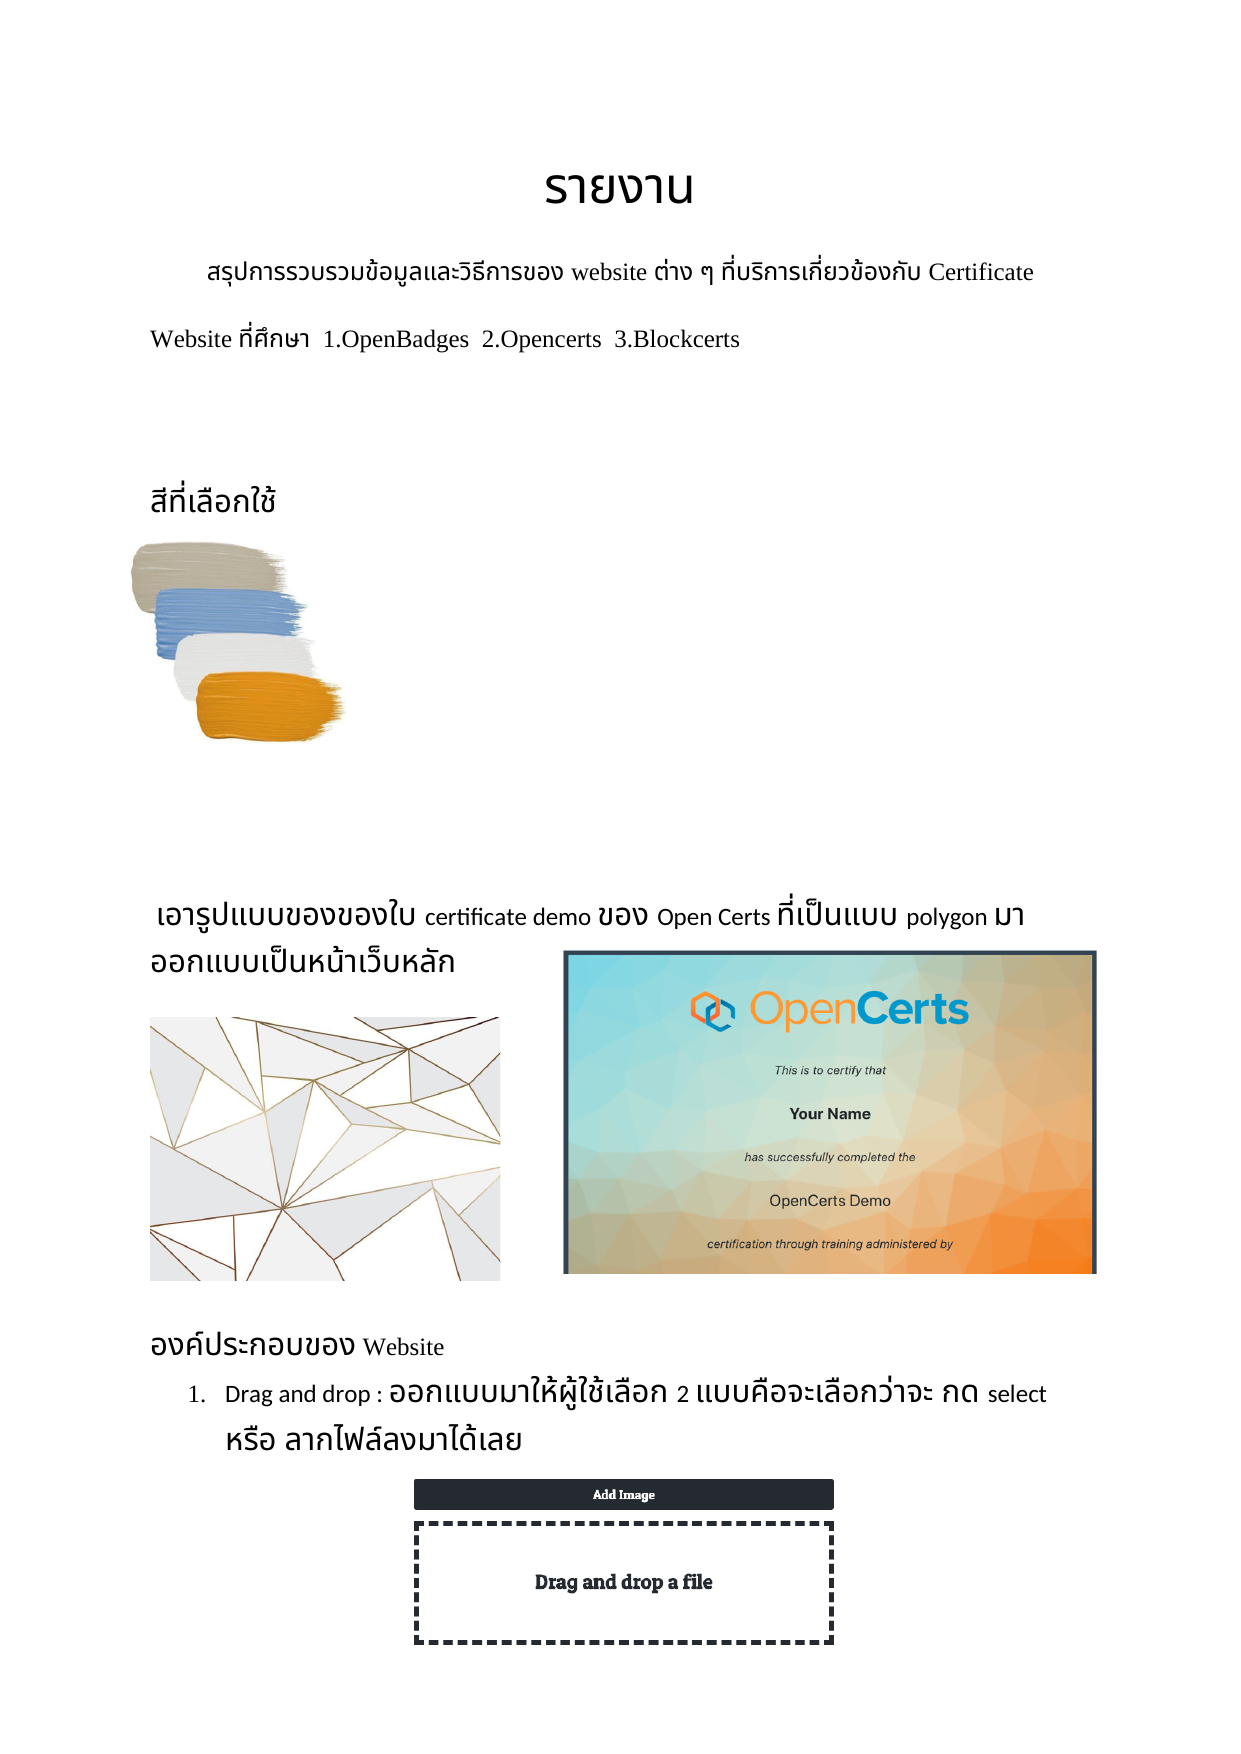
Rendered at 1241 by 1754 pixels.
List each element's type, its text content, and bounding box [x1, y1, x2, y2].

text สรุปการรวบรวมข้อมูลและวิธีการของ website ต่าง ๆ ที่บริการเกี่ยวข้องกับ Certificate [150, 254, 1090, 292]
picture [117, 492, 352, 793]
picture [551, 944, 1112, 1274]
picture [150, 1017, 501, 1281]
text เอารูปแบบของของใบ certificate demo ของ Open Certs ที่เป็นแบบ polygon มาออกแบบเป็นหน้าเว็บหลัก [150, 892, 1090, 987]
picture [368, 1464, 875, 1681]
text Website ที่ศึกษา 1.OpenBadges 2.Opencerts 3.Blockcerts [150, 321, 1090, 359]
text สีที่เลือกใช้ [150, 479, 1090, 526]
list Drag and drop : ออกแบบมาให้ผู้ใช้เลือก 2 แบบคือจะเลือกว่าจะ กด select หรือ ลากไฟล์ลงมาได้เลย [187, 1370, 1090, 1464]
text รายงาน [150, 150, 1090, 226]
text องค์ประกอบของ Website [150, 1322, 1090, 1370]
